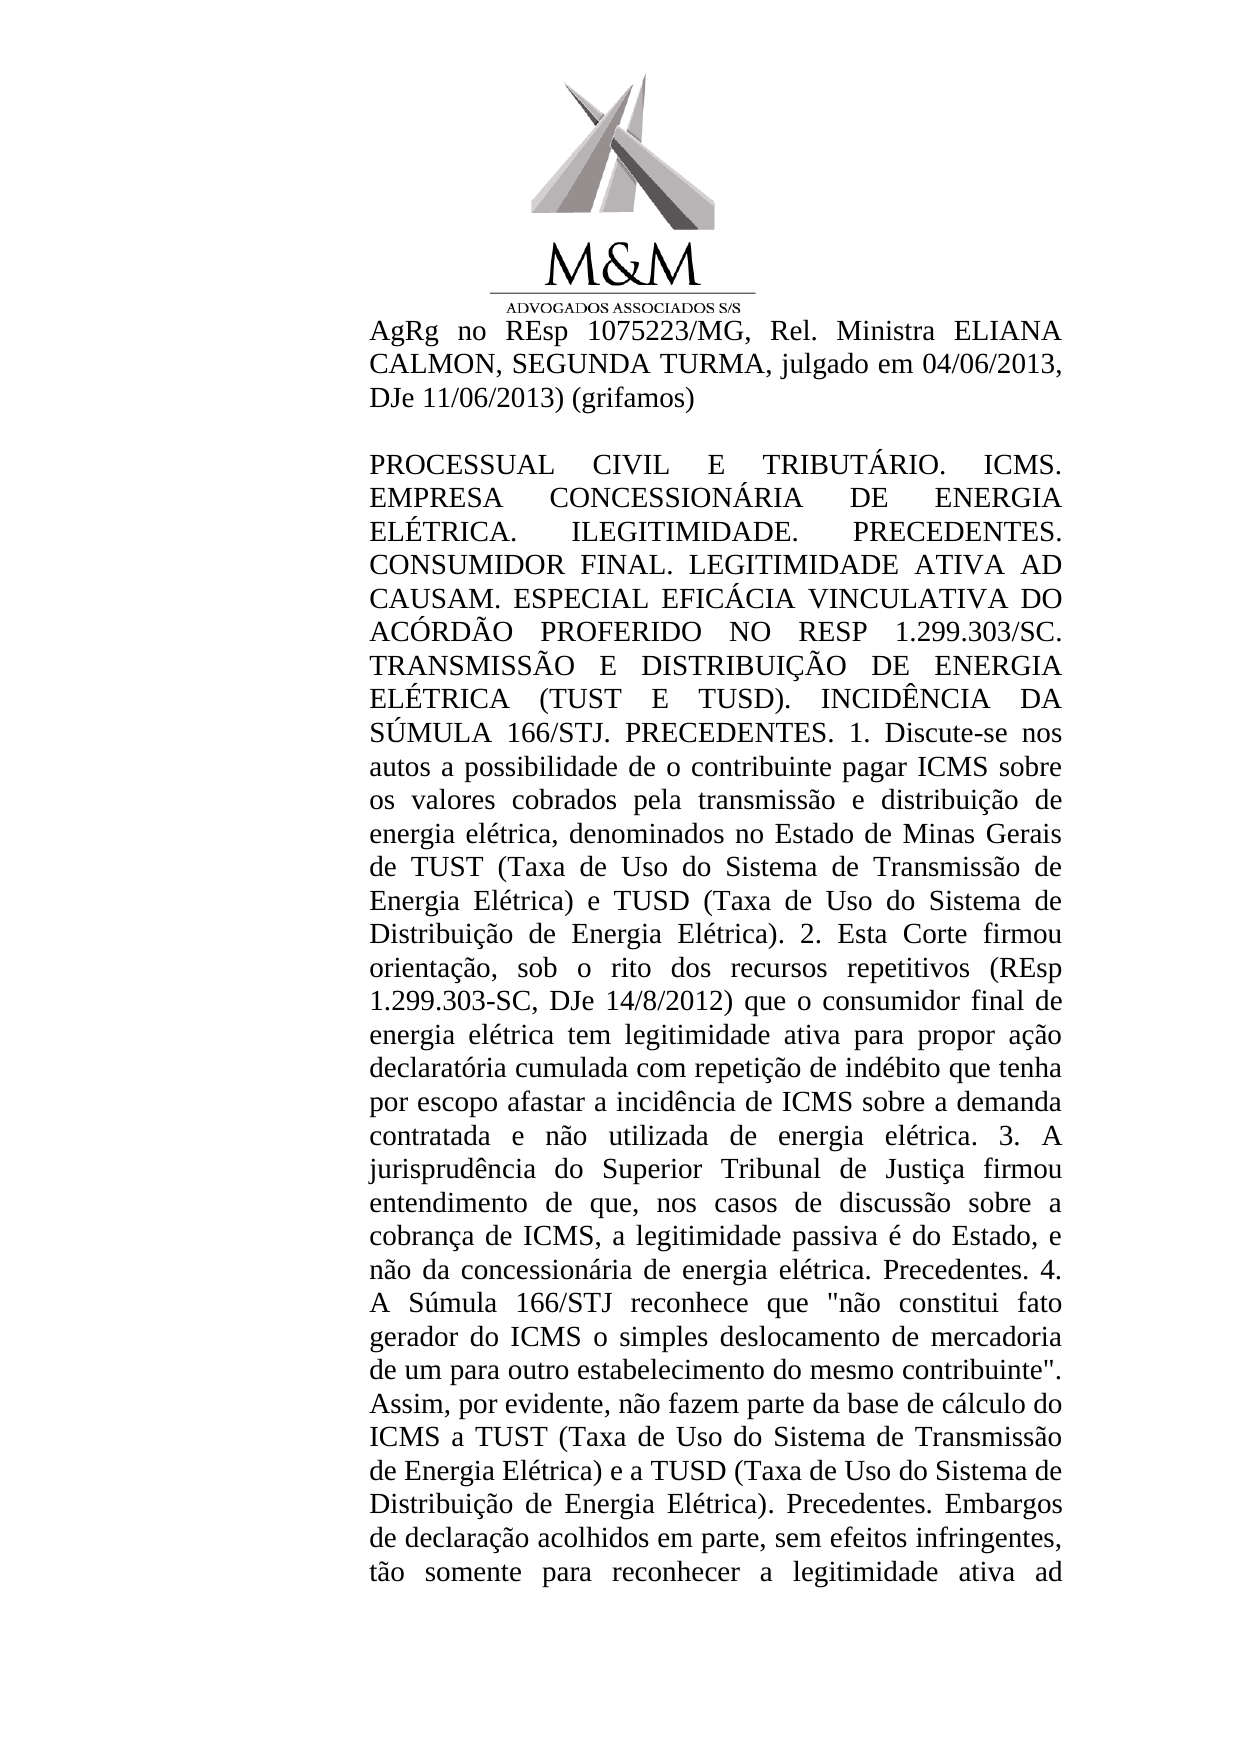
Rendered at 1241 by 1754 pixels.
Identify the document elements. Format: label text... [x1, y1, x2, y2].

picture [489, 73, 756, 313]
